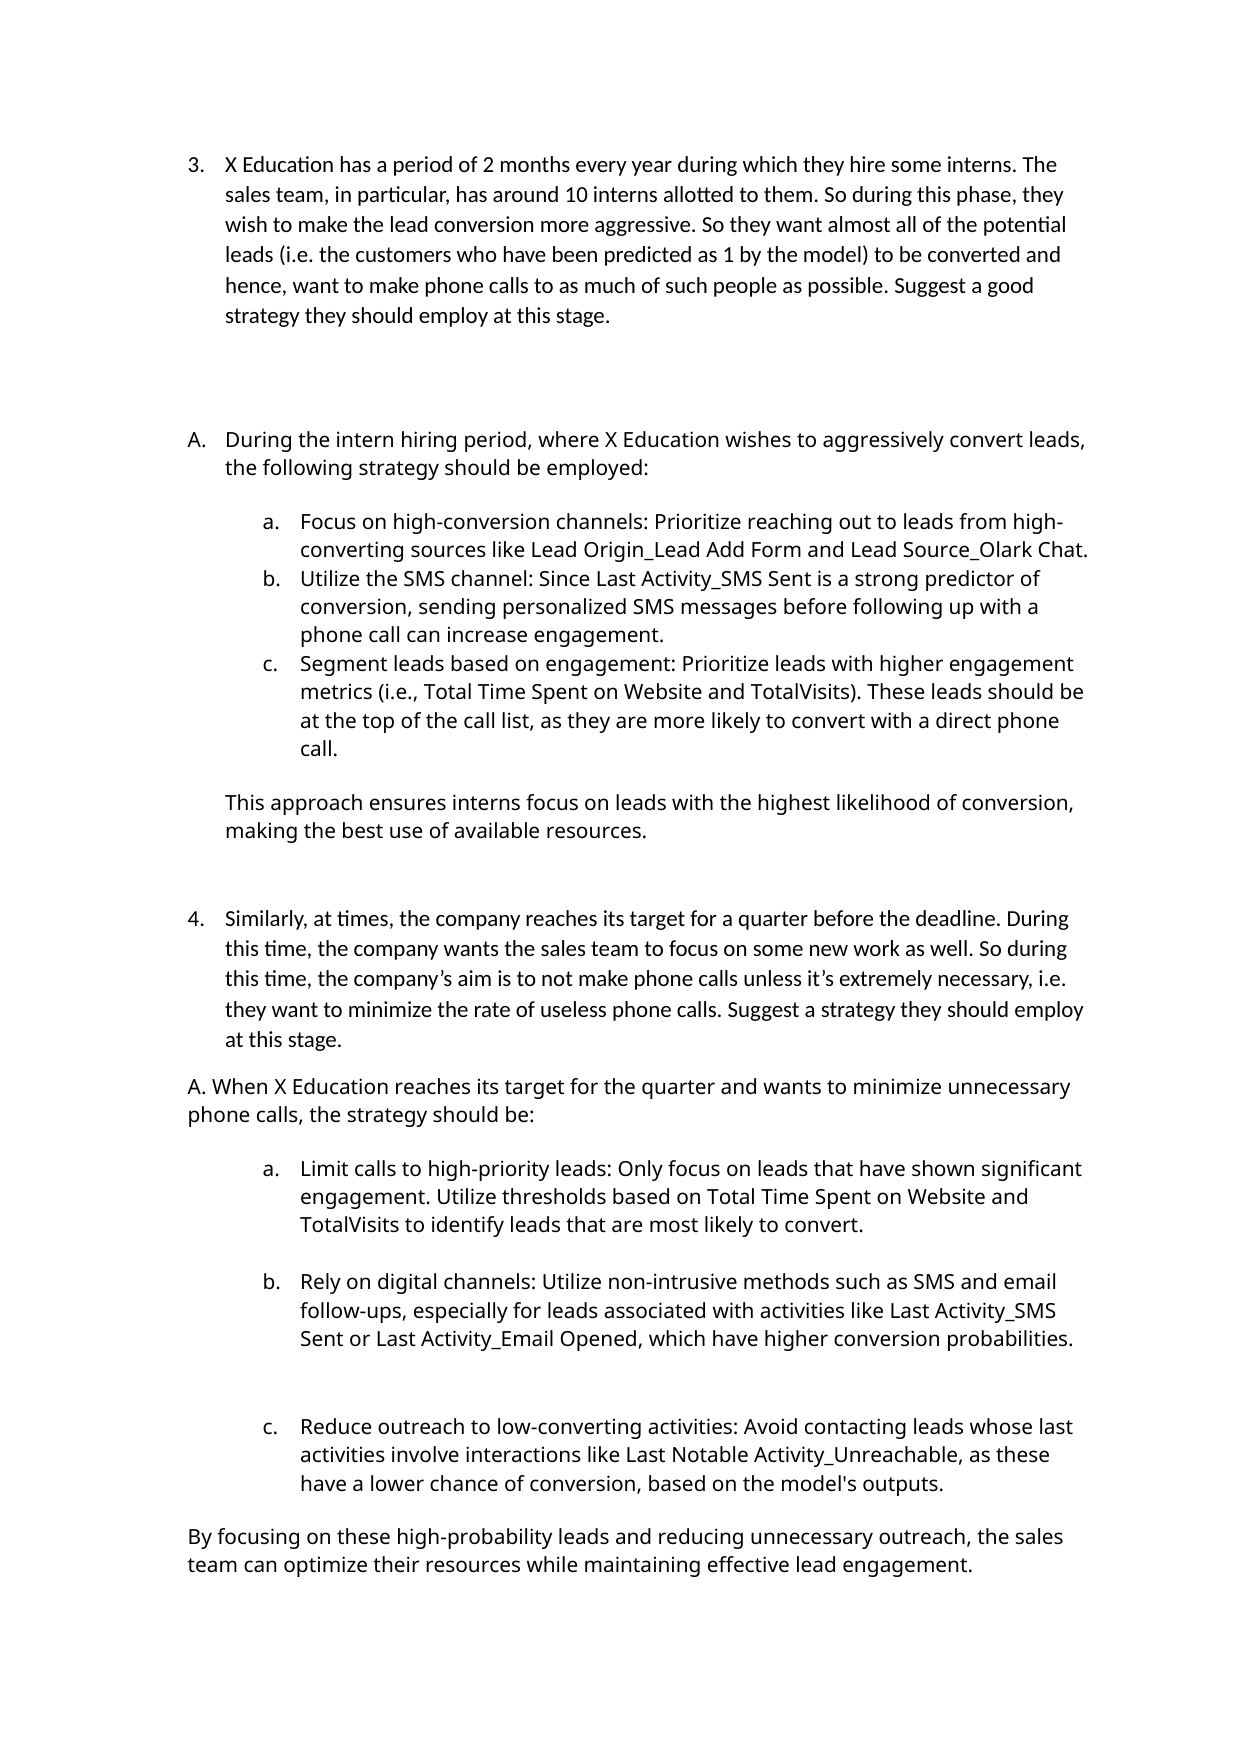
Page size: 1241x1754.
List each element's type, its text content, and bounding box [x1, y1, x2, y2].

list Similarly, at times, the company reaches its target for a quarter before the deadline. During this time, the company wants the sales team to focus on some new work as well. So during this time, the company’s aim is to not make phone calls unless it’s extremely necessary, i.e. they want to minimize the rate of useless phone calls. Suggest a strategy they should employ at this stage. [187, 904, 1090, 1053]
list Limit calls to high-priority leads: Only focus on leads that have shown significant engagement. Utilize thresholds based on Total Time Spent on Website and TotalVisits to identify leads that are most likely to convert. [262, 1154, 1090, 1239]
list Rely on digital channels: Utilize non-intrusive methods such as SMS and email follow-ups, especially for leads associated with activities like Last Activity_SMS Sent or Last Activity_Email Opened, which have higher conversion probabilities. [262, 1267, 1090, 1353]
text A. When X Education reaches its target for the quarter and wants to minimize unnecessary phone calls, the strategy should be: [187, 1072, 1090, 1129]
text This approach ensures interns focus on leads with the highest likelihood of conversion, making the best use of available resources. [225, 788, 1090, 845]
list Reduce outreach to low-converting activities: Avoid contacting leads whose last activities involve interactions like Last Notable Activity_Unreachable, as these have a lower chance of conversion, based on the model's outputs. [262, 1412, 1090, 1497]
list Focus on high-conversion channels: Prioritize reaching out to leads from high-converting sources like Lead Origin_Lead Add Form and Lead Source_Olark Chat. [262, 507, 1090, 564]
list Utilize the SMS channel: Since Last Activity_SMS Sent is a strong predictor of conversion, sending personalized SMS messages before following up with a phone call can increase engagement. [262, 564, 1090, 649]
list During the intern hiring period, where X Education wishes to aggressively convert leads, the following strategy should be employed: [187, 425, 1090, 482]
list X Education has a period of 2 months every year during which they hire some interns. The sales team, in particular, has around 10 interns allotted to them. So during this phase, they wish to make the lead conversion more aggressive. So they want almost all of the potential leads (i.e. the customers who have been predicted as 1 by the model) to be converted and hence, want to make phone calls to as much of such people as possible. Suggest a good strategy they should employ at this stage. [187, 150, 1090, 359]
list Segment leads based on engagement: Prioritize leads with higher engagement metrics (i.e., Total Time Spent on Website and TotalVisits). These leads should be at the top of the call list, as they are more likely to convert with a direct phone call. [262, 649, 1090, 763]
text By focusing on these high-probability leads and reducing unnecessary outreach, the sales team can optimize their resources while maintaining effective lead engagement. [187, 1522, 1090, 1579]
